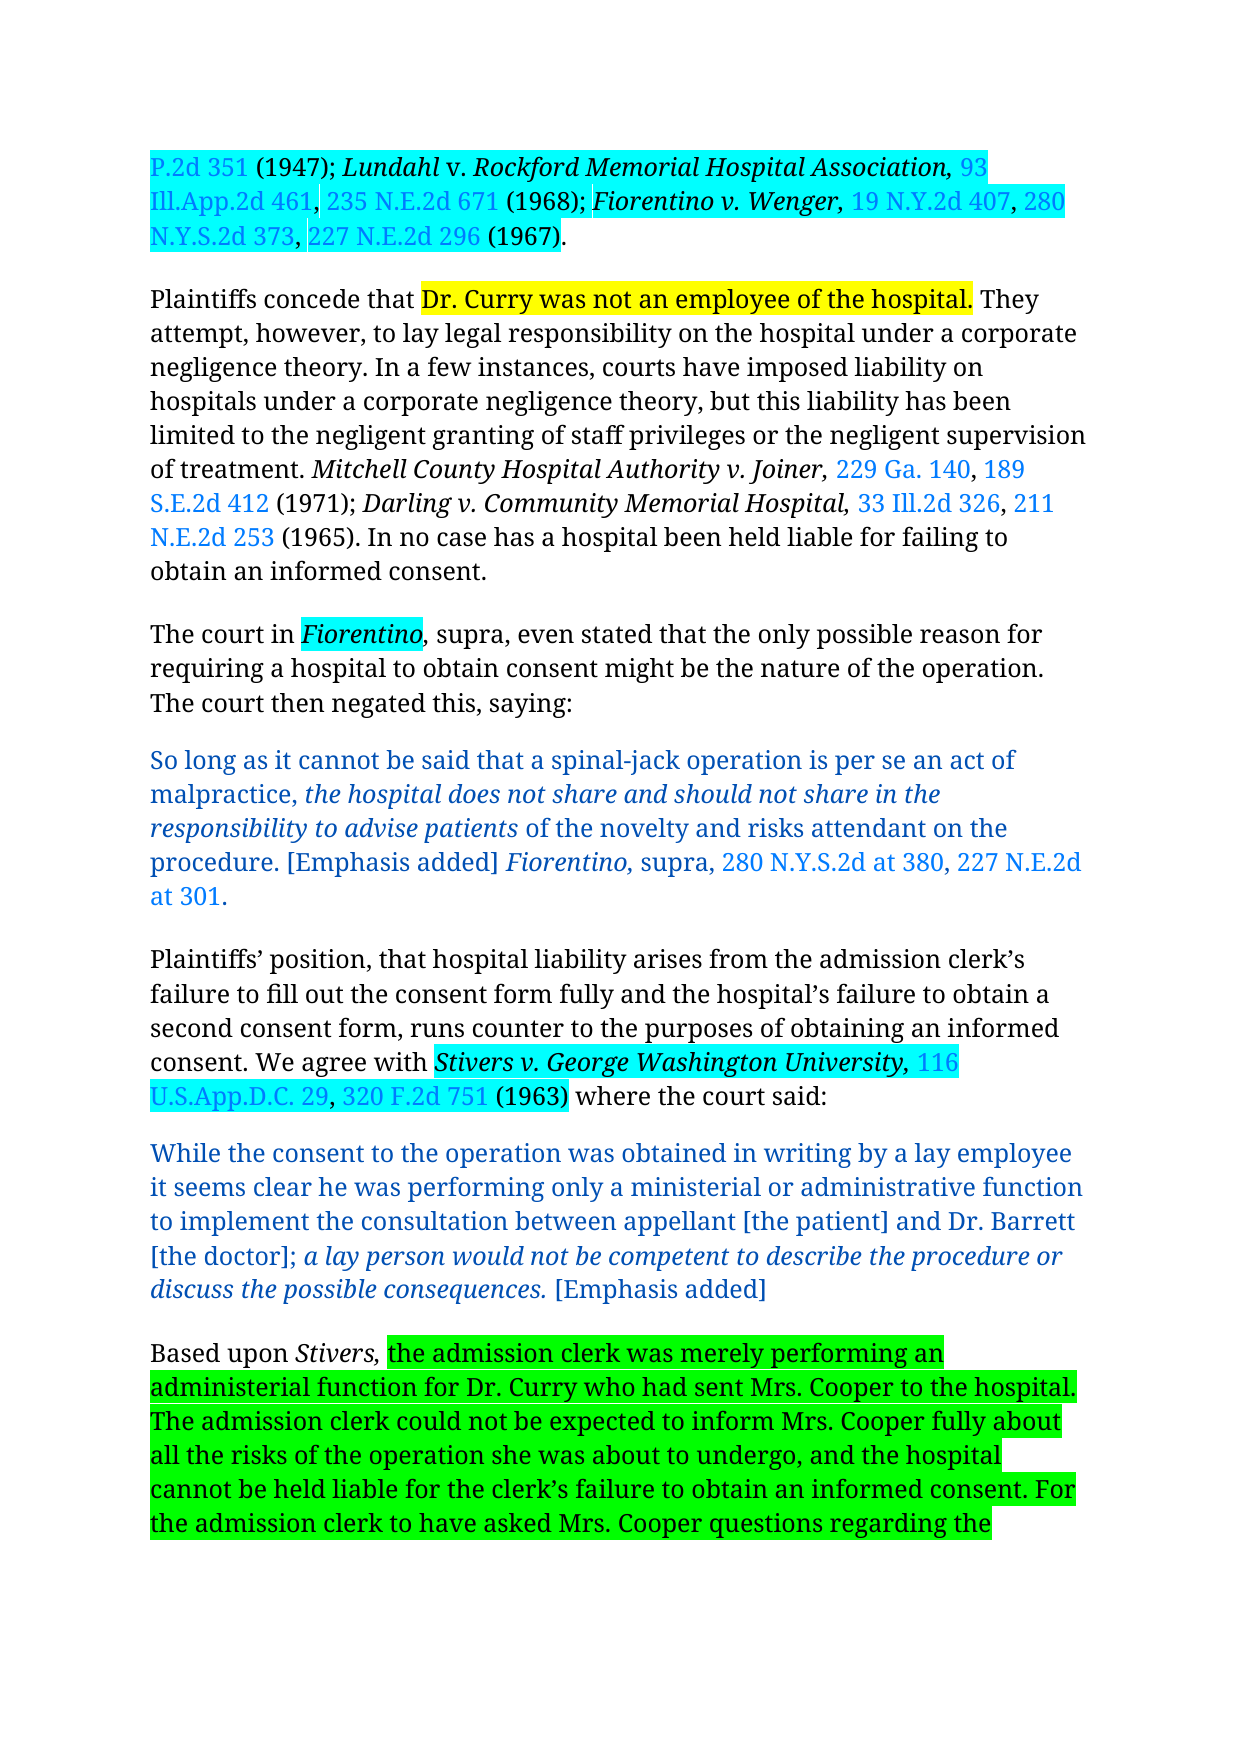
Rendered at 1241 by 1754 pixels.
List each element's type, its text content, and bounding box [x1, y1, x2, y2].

text So long as it cannot be said that a spinal-jack operation is per se an act of malpractice, the hospital does not share and should not share in the responsibility to advise patients of the novelty and risks attendant on the procedure. [Emphasis added] Fiorentino, supra, 280 N.Y.S.2d at 380, 227 N.E.2d at 301. [150, 743, 1090, 913]
text The court in Fiorentino, supra, even stated that the only possible reason for requiring a hospital to obtain consent might be the nature of the operation. The court then negated this, saying: [150, 617, 1090, 719]
text Plaintiffs’ position, that hospital liability arises from the admission clerk’s failure to fill out the consent form fully and the hospital’s failure to obtain a second consent form, runs counter to the purposes of obtaining an informed consent. We agree with Stivers v. George Washington University, 116 U.S.App.D.C. 29, 320 F.2d 751 (1963) where the court said: [150, 942, 1090, 1112]
text Plaintiffs concede that Dr. Curry was not an employee of the hospital. They attempt, however, to lay legal responsibility on the hospital under a corporate negligence theory. In a few instances, courts have imposed liability on hospitals under a corporate negligence theory, but this liability has been limited to the negligent granting of staff privileges or the negligent supervision of treatment. Mitchell County Hospital Authority v. Joiner, 229 Ga. 140, 189 S.E.2d 412 (1971); Darling v. Community Memorial Hospital, 33 Ill.2d 326, 211 N.E.2d 253 (1965). In no case has a hospital been held liable for failing to obtain an informed consent. [150, 281, 1090, 588]
text While the consent to the operation was obtained in writing by a lay employee it seems clear he was performing only a ministerial or administrative function to implement the consultation between appellant [the patient] and Dr. Barrett [the doctor]; a lay person would not be competent to describe the procedure or discuss the possible consequences. [Emphasis added] [150, 1136, 1090, 1306]
